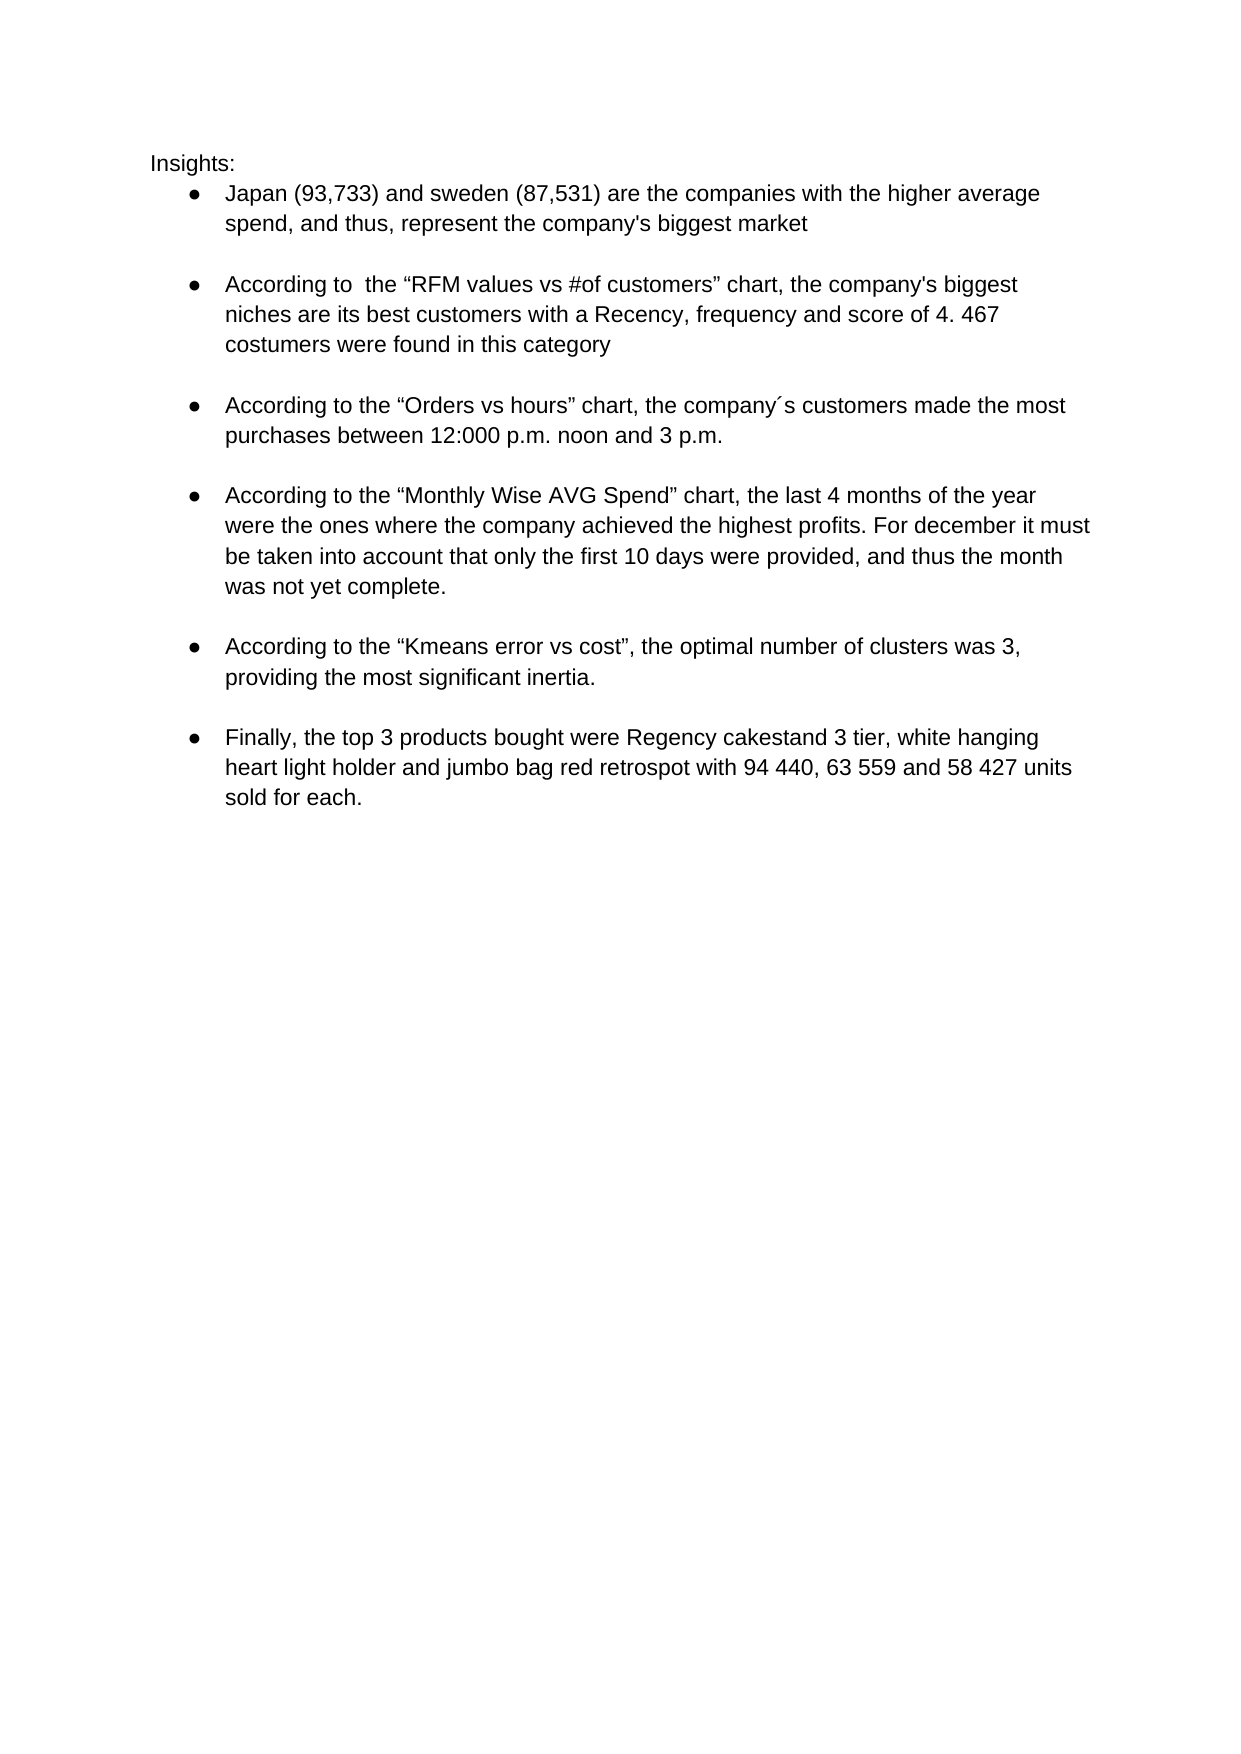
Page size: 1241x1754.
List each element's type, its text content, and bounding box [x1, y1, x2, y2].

list According to the “Orders vs hours” chart, the company´s customers made the most purchases between 12:000 p.m. noon and 3 p.m. [187, 392, 1090, 448]
list According to the “RFM values vs #of customers” chart, the company's biggest niches are its best customers with a Recency, frequency and score of 4. 467 costumers were found in this category [187, 271, 1090, 358]
list According to the “Monthly Wise AVG Spend” chart, the last 4 months of the year were the ones where the company achieved the highest profits. For december it must be taken into account that only the first 10 days were provided, and thus the month was not yet complete. [187, 482, 1090, 599]
list According to the “Kmeans error vs cost”, the optimal number of clusters was 3, providing the most significant inertia. [187, 633, 1090, 690]
list Finally, the top 3 products bought were Regency cakestand 3 tier, white hanging heart light holder and jumbo bag red retrospot with 94 440, 63 559 and 58 427 units sold for each. [187, 724, 1090, 811]
text Insights: [150, 150, 1090, 176]
list Japan (93,733) and sweden (87,531) are the companies with the higher average spend, and thus, represent the company's biggest market [187, 180, 1090, 237]
